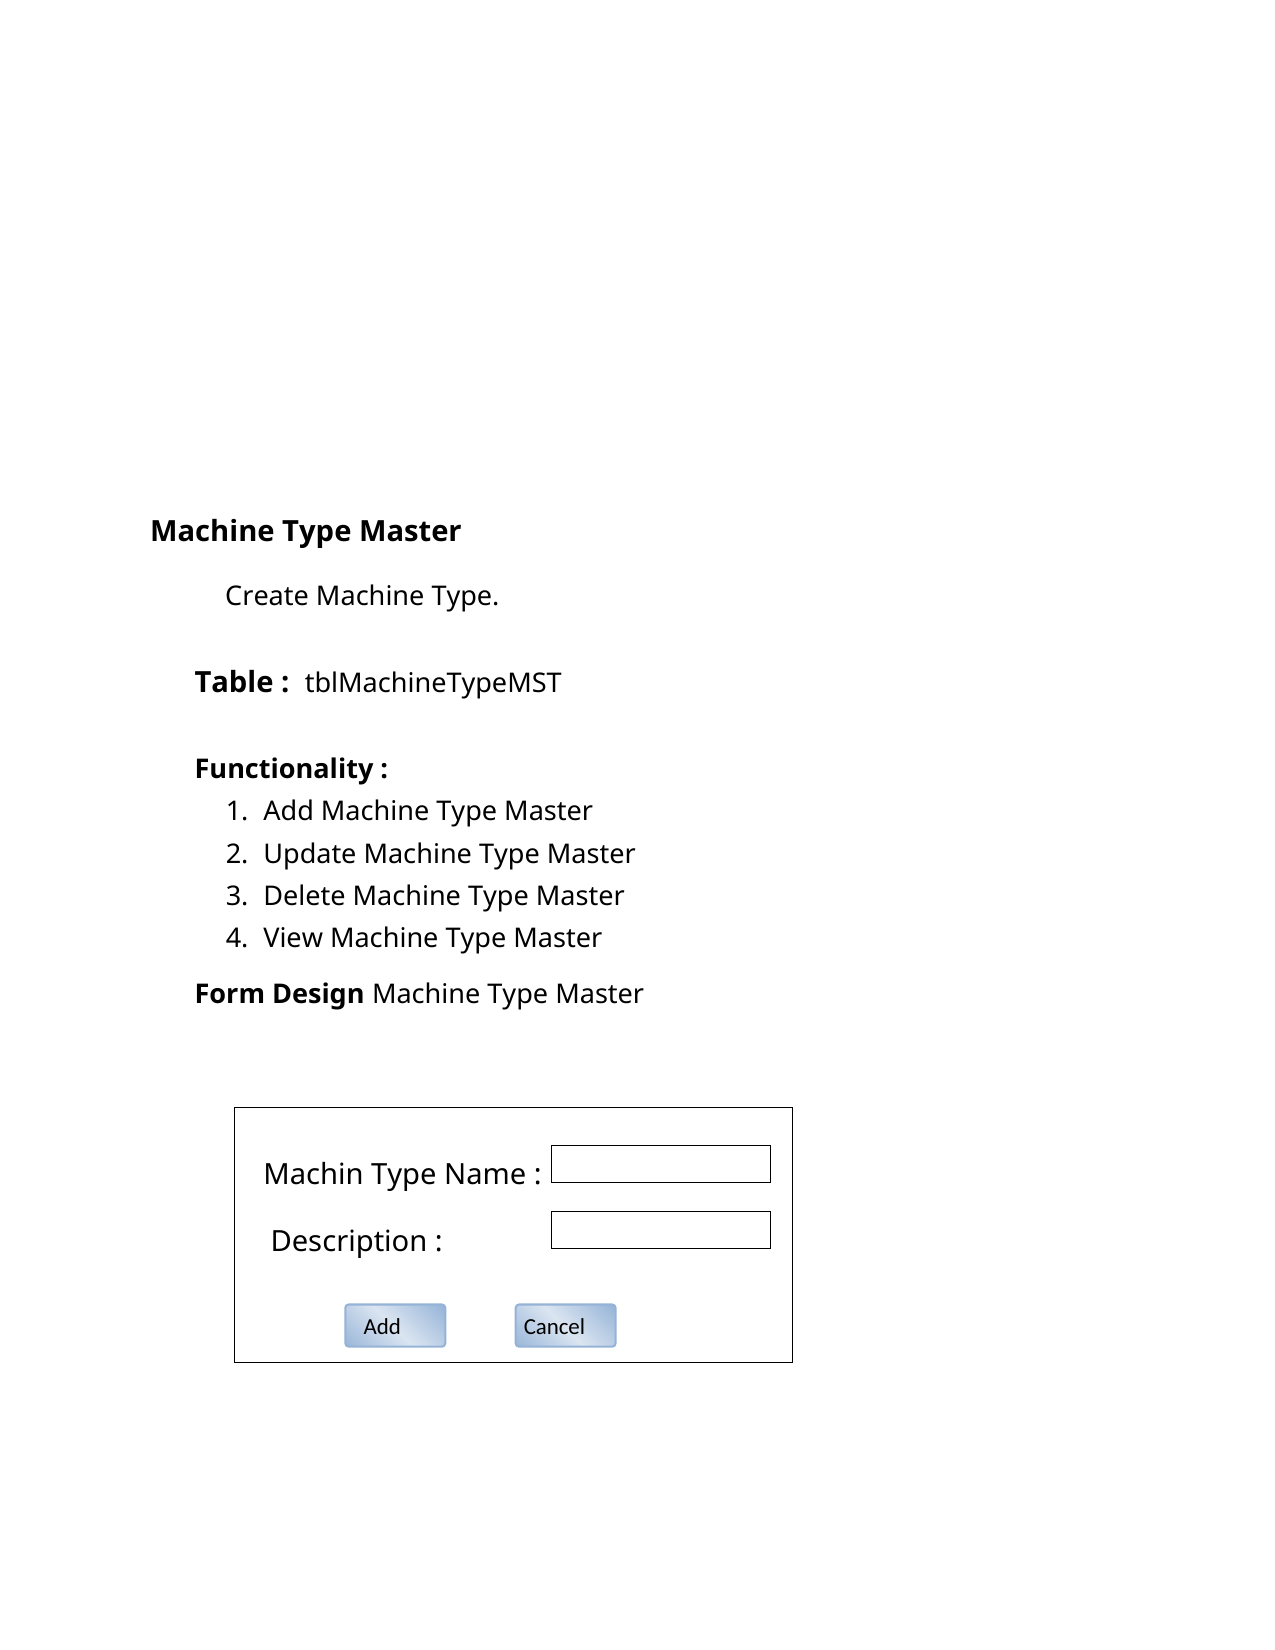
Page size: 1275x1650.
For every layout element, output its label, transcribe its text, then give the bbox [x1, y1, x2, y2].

list Machin Type Name : [263, 1153, 1125, 1193]
list Delete Machine Type Master [226, 876, 1125, 913]
list Table : tblMachineTypeMST [194, 661, 1125, 701]
list Create Machine Type. [225, 576, 1125, 613]
list Add Machine Type Master [226, 792, 1125, 828]
list Functionality : [194, 749, 1125, 786]
text Machine Type Master [150, 510, 1125, 550]
list View Machine Type Master [226, 919, 1125, 956]
text Description : [150, 1220, 1125, 1259]
list Form Design Machine Type Master [194, 974, 1125, 1011]
list Update Machine Type Master [226, 834, 1125, 871]
